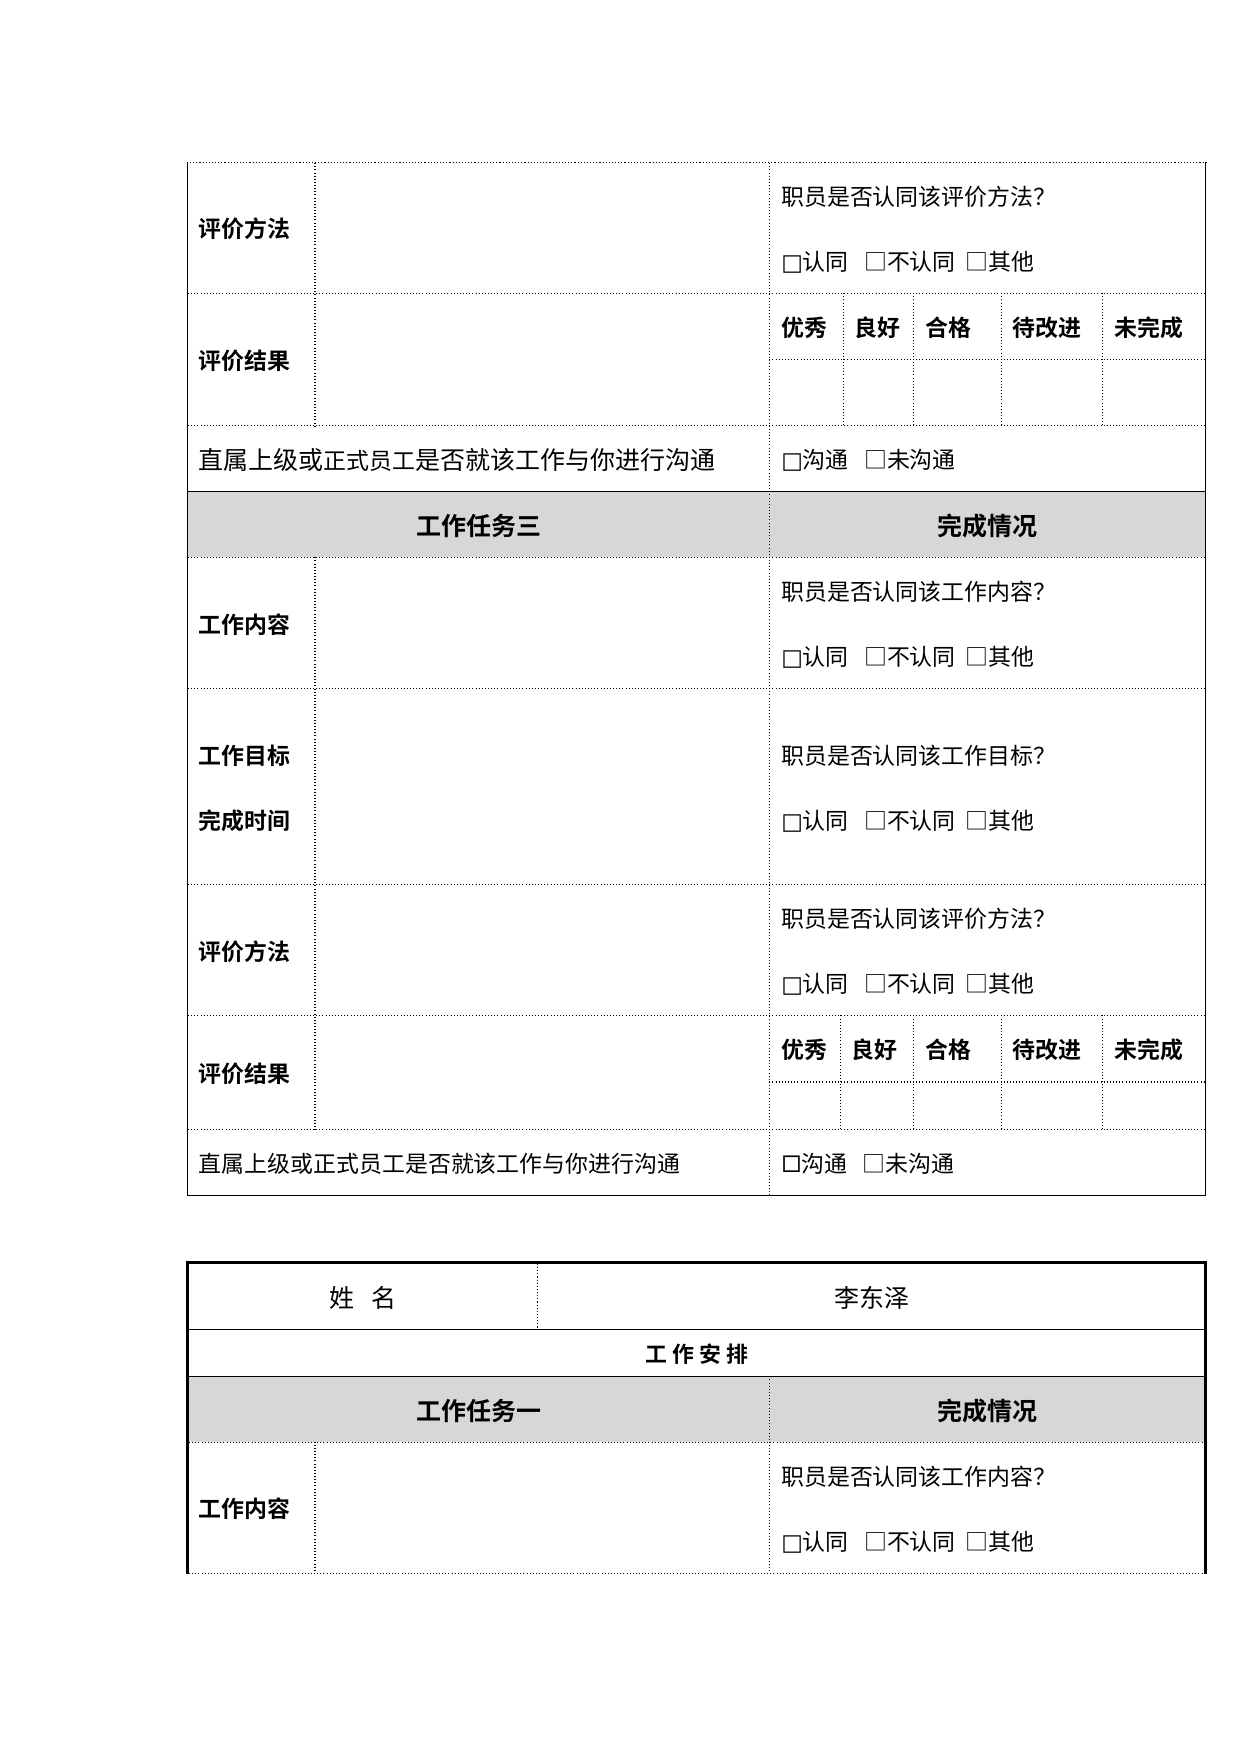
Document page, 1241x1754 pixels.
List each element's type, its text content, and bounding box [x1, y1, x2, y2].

table_cell [315, 1442, 770, 1573]
table_cell 合格 [914, 293, 1001, 359]
table_cell [840, 1081, 914, 1129]
table_cell 职员是否认同该工作内容？ □认同 □不认同 □其他 [770, 557, 1205, 688]
table_cell 评价方法 [188, 162, 315, 293]
table_cell [315, 162, 770, 293]
table_cell 未完成 [1103, 293, 1205, 359]
table_cell 合格 [914, 1015, 1001, 1081]
table_cell [315, 688, 770, 884]
table_cell [843, 359, 914, 425]
table_cell [770, 359, 843, 425]
table_cell 职员是否认同该评价方法？ □认同 □不认同 □其他 [770, 884, 1205, 1015]
table_cell 良好 [843, 293, 914, 359]
table_cell [914, 359, 1001, 425]
table_cell 直属上级或正式员工是否就该工作与你进行沟通 [188, 425, 770, 491]
table_cell 职员是否认同该工作目标？ □认同 □不认同 □其他 [770, 688, 1205, 884]
table_cell [315, 884, 770, 1015]
table_cell 待改进 [1001, 293, 1103, 359]
table_cell 优秀 [770, 1015, 840, 1081]
table_cell 工作内容 [189, 1442, 315, 1573]
table_cell [315, 1015, 770, 1129]
table_cell [914, 1081, 1001, 1129]
table_cell [1103, 1081, 1205, 1129]
table_cell 工作内容 [188, 557, 315, 688]
table_cell 评价方法 [188, 884, 315, 1015]
table_header 李东泽 [538, 1264, 1204, 1329]
table_cell [315, 293, 770, 425]
table_cell 沟通 □未沟通 [770, 1129, 1205, 1195]
table_cell 工作任务三 [188, 492, 770, 557]
table_cell [770, 1081, 840, 1129]
table_cell 职员是否认同该评价方法？ □认同 □不认同 □其他 [770, 162, 1205, 293]
table_cell 未完成 [1103, 1015, 1205, 1081]
table_cell □沟通 □未沟通 [770, 425, 1205, 491]
table_cell 良好 [840, 1015, 914, 1081]
table_cell 工作目标 完成时间 [188, 688, 315, 884]
table_cell [315, 557, 770, 688]
table_header 姓 名 [189, 1264, 538, 1329]
table_cell 评价结果 [188, 1015, 315, 1129]
table_cell [1001, 1081, 1103, 1129]
table_cell 评价结果 [188, 293, 315, 425]
table_cell 完成情况 [770, 492, 1205, 557]
table_cell 优秀 [770, 293, 843, 359]
table_cell 工 作 安 排 [189, 1330, 1204, 1376]
table_cell 职员是否认同该工作内容？ □认同 □不认同 □其他 [770, 1442, 1204, 1573]
table_cell [1103, 359, 1205, 425]
table_cell 工作任务一 [189, 1377, 770, 1442]
table_cell 完成情况 [770, 1377, 1204, 1442]
table_cell 待改进 [1001, 1015, 1103, 1081]
table_cell [1001, 359, 1103, 425]
table_cell 直属上级或正式员工是否就该工作与你进行沟通 [188, 1129, 770, 1195]
